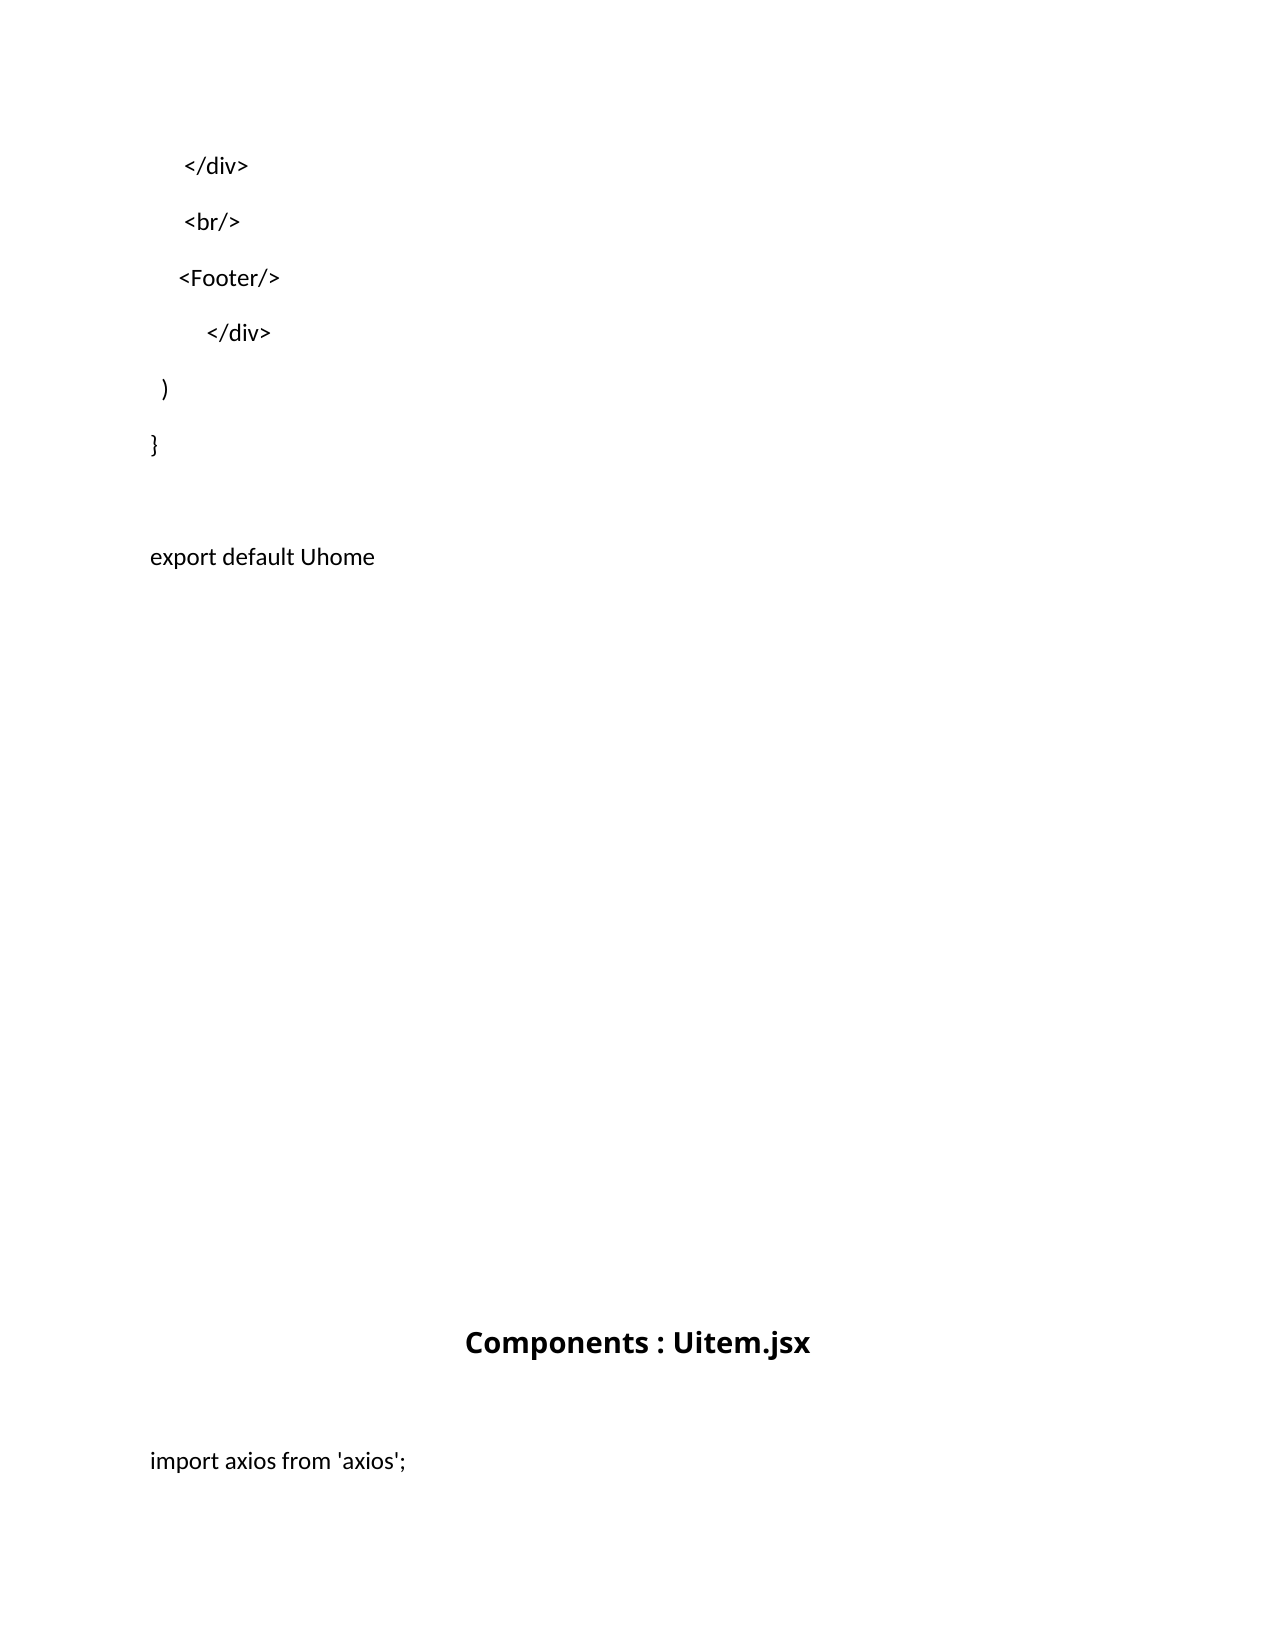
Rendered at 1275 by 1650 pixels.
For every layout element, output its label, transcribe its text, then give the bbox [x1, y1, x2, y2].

text import axios from 'axios'; [150, 1445, 1125, 1475]
text export default Uhome [150, 541, 1125, 571]
text <br/> [150, 206, 1125, 236]
text Components : Uitem.jsx [150, 1322, 1125, 1362]
text </div> [150, 150, 1125, 181]
text <Footer/> [150, 262, 1125, 292]
text } [150, 429, 1125, 460]
text ) [150, 373, 1125, 404]
text </div> [150, 317, 1125, 348]
